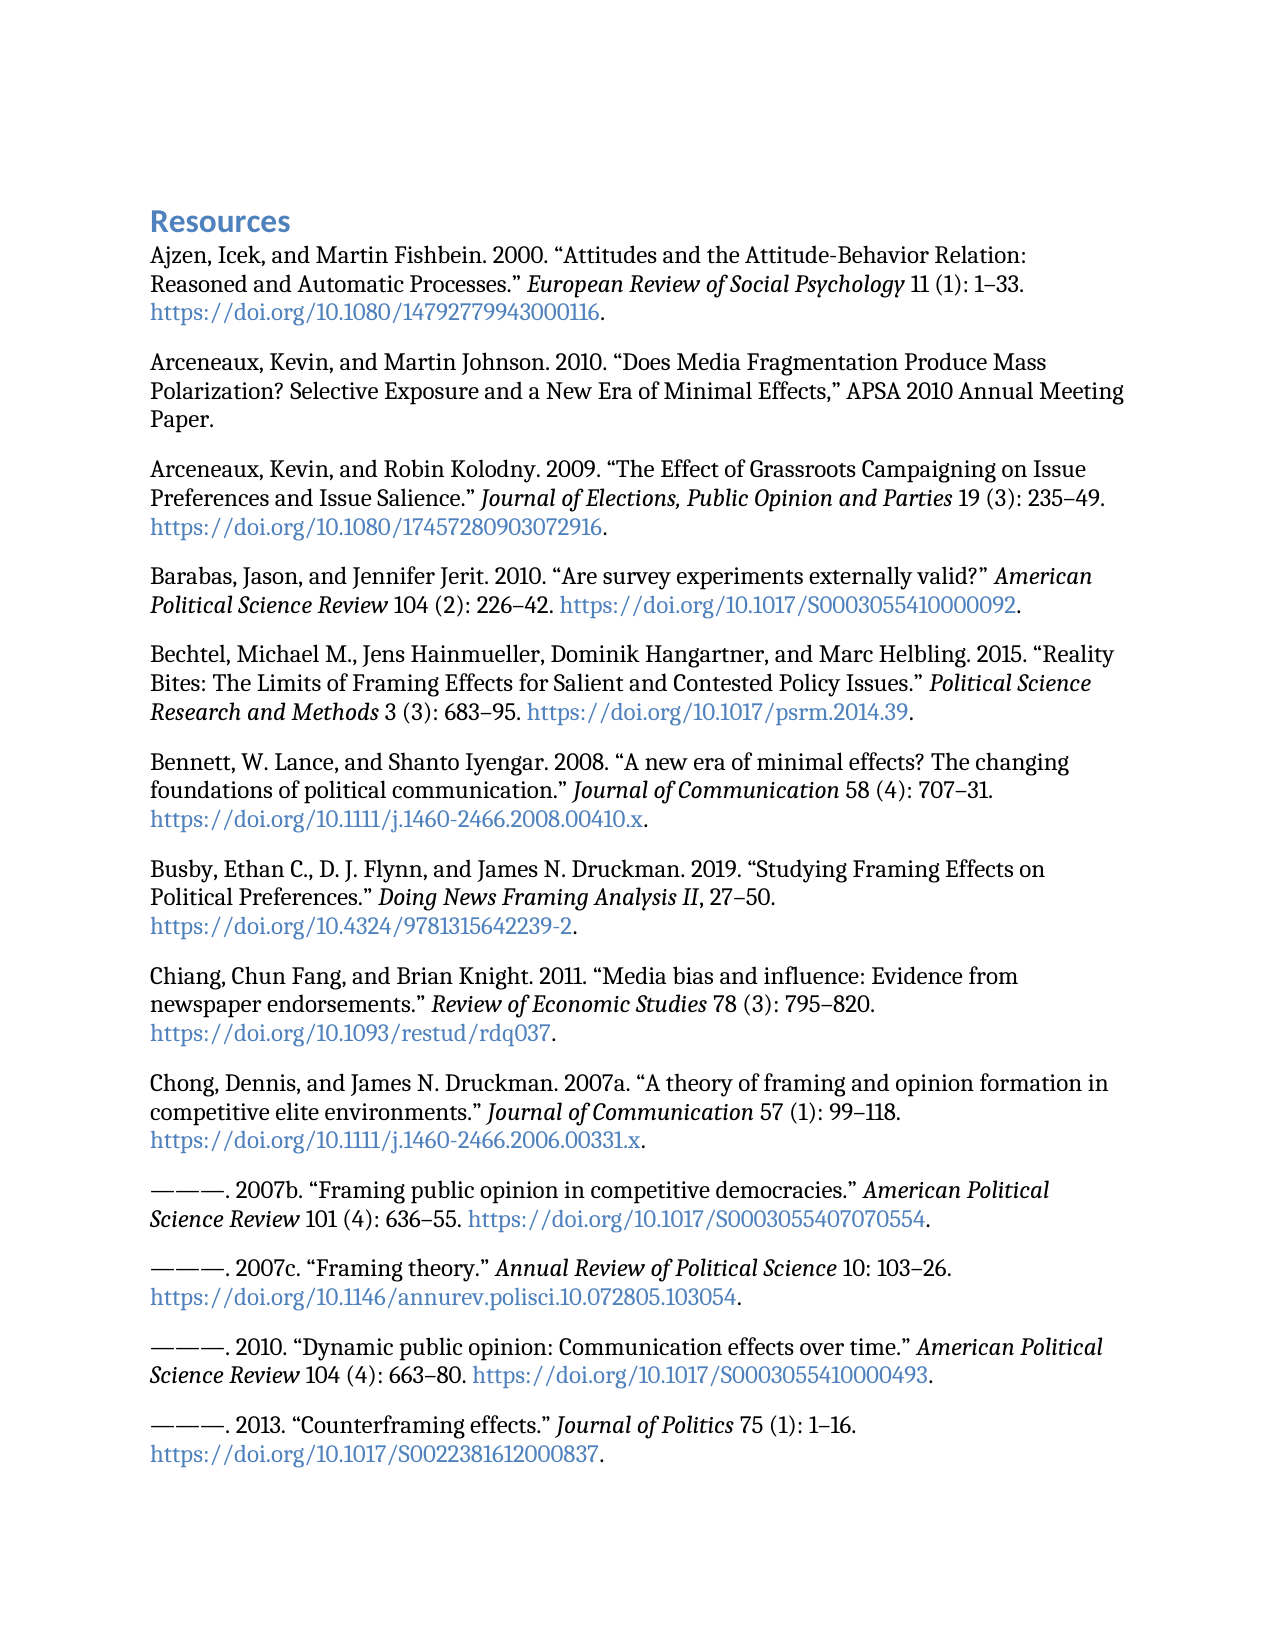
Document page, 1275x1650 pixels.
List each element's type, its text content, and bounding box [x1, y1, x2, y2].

text Arceneaux, Kevin, and Martin Johnson. 2010. “Does Media Fragmentation Produce Mass Polarization? Selective Exposure and a New Era of Minimal Effects,” APSA 2010 Annual Meeting Paper. [150, 348, 1125, 434]
text ———. 2007c. “Framing theory.” Annual Review of Political Science 10: 103–26. https://doi.org/10.1146/annurev.polisci.10.072805.103054. [150, 1254, 1125, 1312]
subtitle Resources [150, 200, 1125, 241]
text Chong, Dennis, and James N. Druckman. 2007a. “A theory of framing and opinion formation in competitive elite environments.” Journal of Communication 57 (1): 99–118. https://doi.org/10.1111/j.1460-2466.2006.00331.x. [150, 1069, 1125, 1155]
text Arceneaux, Kevin, and Robin Kolodny. 2009. “The Effect of Grassroots Campaigning on Issue Preferences and Issue Salience.” Journal of Elections, Public Opinion and Parties 19 (3): 235–49. https://doi.org/10.1080/17457280903072916. [150, 455, 1125, 541]
text Bechtel, Michael M., Jens Hainmueller, Dominik Hangartner, and Marc Helbling. 2015. “Reality Bites: The Limits of Framing Effects for Salient and Contested Policy Issues.” Political Science Research and Methods 3 (3): 683–95. https://doi.org/10.1017/psrm.2014.39. [150, 640, 1125, 727]
text Chiang, Chun Fang, and Brian Knight. 2011. “Media bias and influence: Evidence from newspaper endorsements.” Review of Economic Studies 78 (3): 795–820. https://doi.org/10.1093/restud/rdq037. [150, 962, 1125, 1048]
text Bennett, W. Lance, and Shanto Iyengar. 2008. “A new era of minimal effects? The changing foundations of political communication.” Journal of Communication 58 (4): 707–31. https://doi.org/10.1111/j.1460-2466.2008.00410.x. [150, 747, 1125, 834]
text ———. 2010. “Dynamic public opinion: Communication effects over time.” American Political Science Review 104 (4): 663–80. https://doi.org/10.1017/S0003055410000493. [150, 1332, 1125, 1390]
text ———. 2007b. “Framing public opinion in competitive democracies.” American Political Science Review 101 (4): 636–55. https://doi.org/10.1017/S0003055407070554. [150, 1176, 1125, 1233]
text Ajzen, Icek, and Martin Fishbein. 2000. “Attitudes and the Attitude-Behavior Relation: Reasoned and Automatic Processes.” European Review of Social Psychology 11 (1): 1–33. https://doi.org/10.1080/14792779943000116. [150, 241, 1125, 327]
text ———. 2013. “Counterframing effects.” Journal of Politics 75 (1): 1–16. https://doi.org/10.1017/S0022381612000837. [150, 1411, 1125, 1468]
text Busby, Ethan C., D. J. Flynn, and James N. Druckman. 2019. “Studying Framing Effects on Political Preferences.” Doing News Framing Analysis II, 27–50. https://doi.org/10.4324/9781315642239-2. [150, 854, 1125, 941]
text Barabas, Jason, and Jennifer Jerit. 2010. “Are survey experiments externally valid?” American Political Science Review 104 (2): 226–42. https://doi.org/10.1017/S0003055410000092. [150, 562, 1125, 619]
